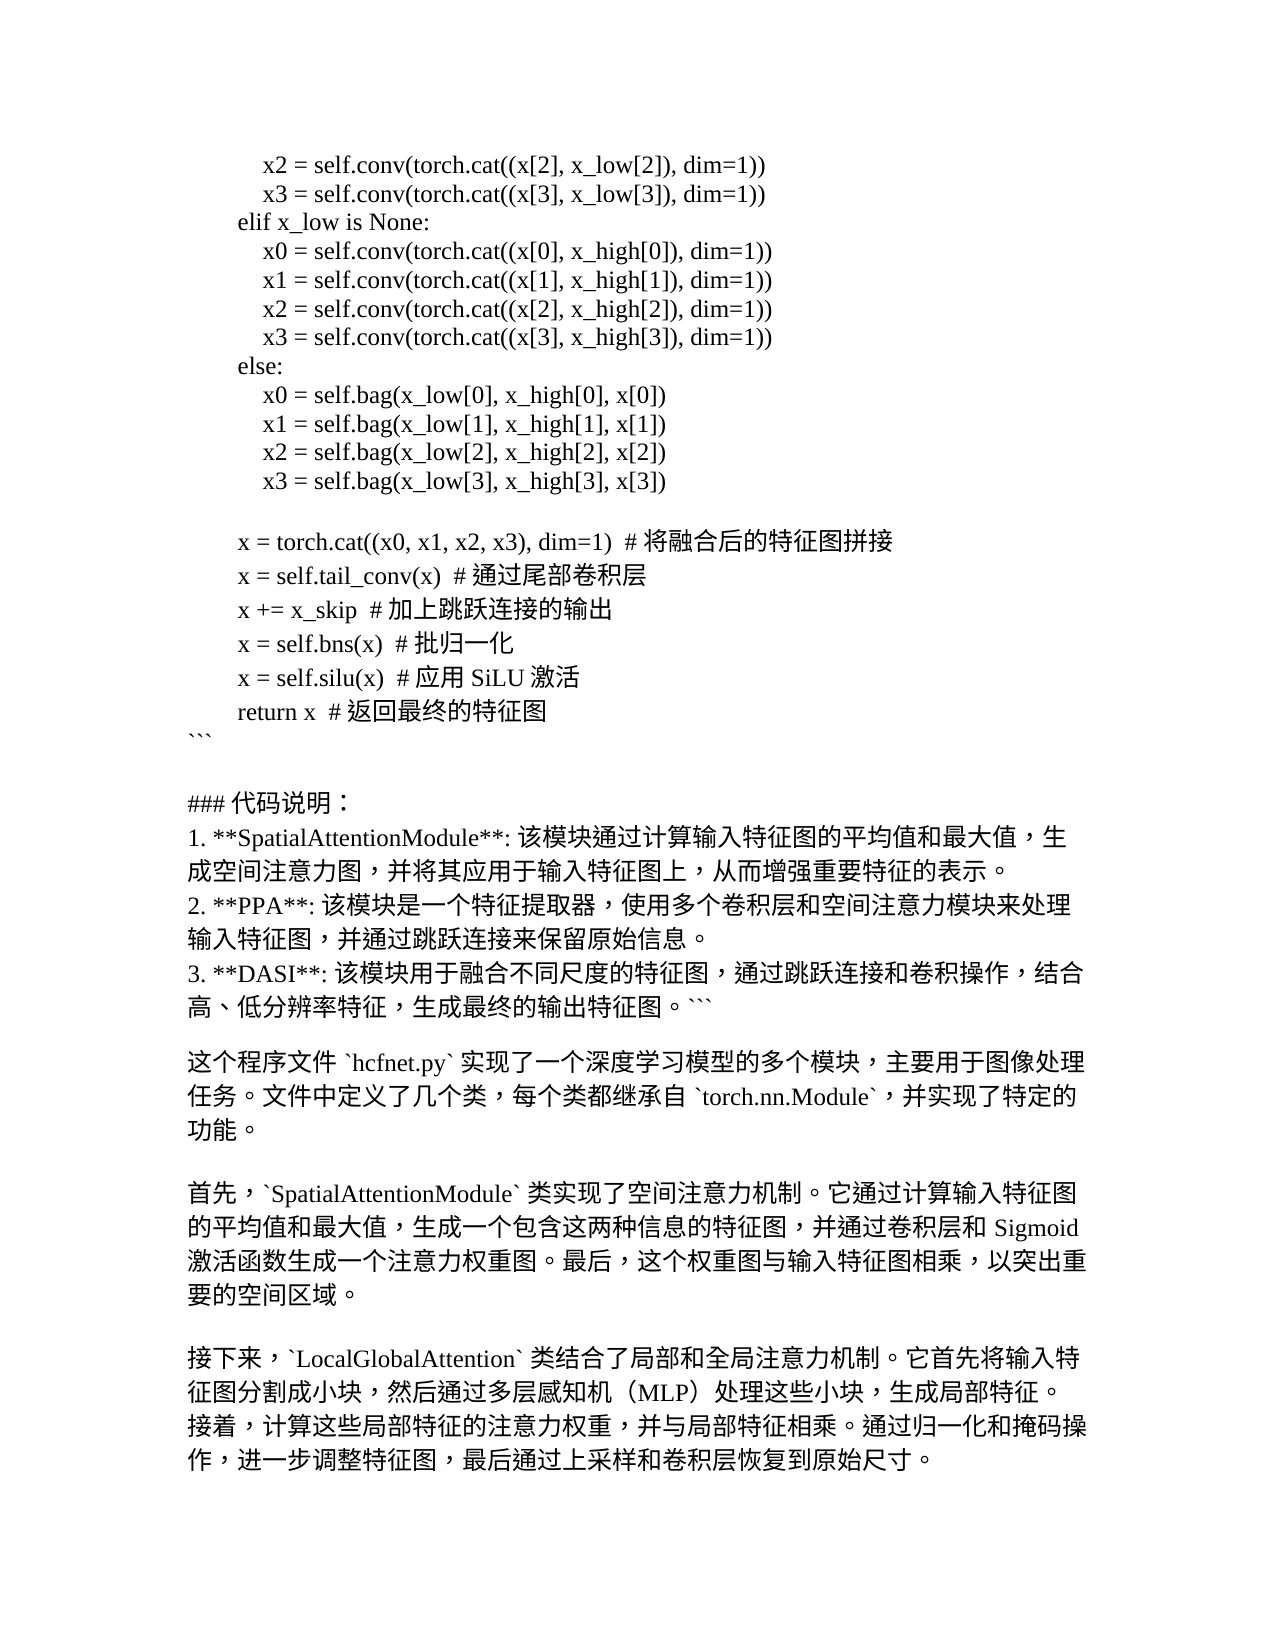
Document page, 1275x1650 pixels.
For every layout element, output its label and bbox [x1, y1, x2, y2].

text [187, 150, 1087, 1024]
text [187, 1045, 1087, 1477]
